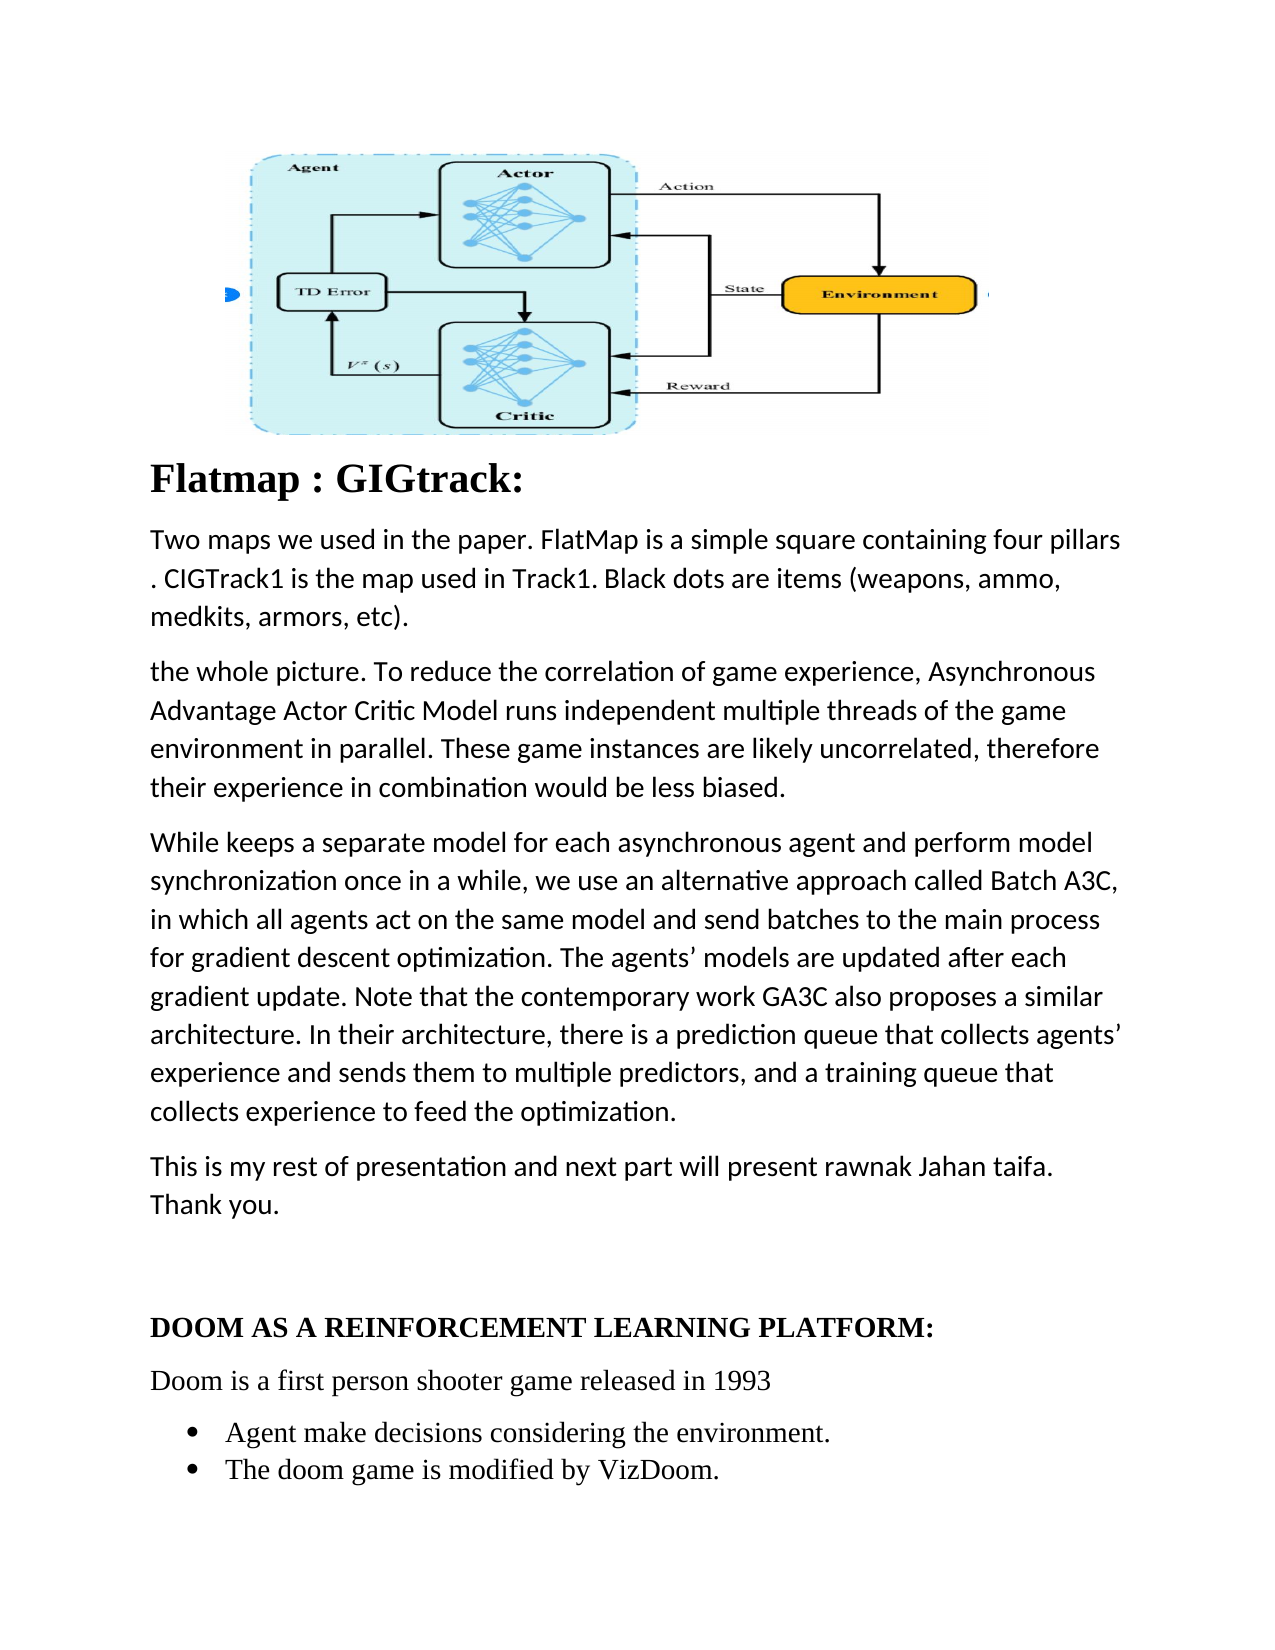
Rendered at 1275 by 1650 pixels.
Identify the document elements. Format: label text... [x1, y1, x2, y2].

text This is my rest of presentation and next part will present rawnak Jahan taifa. Thank you. [150, 1148, 1125, 1222]
picture [225, 150, 989, 435]
text Two maps we used in the paper. FlatMap is a simple square containing four pillars . CIGTrack1 is the map used in Track1. Black dots are items (weapons, ammo, medkits, armors, etc). [150, 521, 1125, 634]
list The doom game is modified by VizDoom. [187, 1452, 1125, 1485]
list Agent make decisions considering the environment. [187, 1416, 1125, 1449]
text DOOM AS A REINFORCEMENT LEARNING PLATFORM: [150, 1310, 1125, 1343]
text Doom is a first person shooter game released in 1993 [150, 1363, 1125, 1396]
text While keeps a separate model for each asynchronous agent and perform model synchronization once in a while, we use an alternative approach called Batch A3C, in which all agents act on the same model and send batches to the main process for gradient descent optimization. The agents’ models are updated after each gradient update. Note that the contemporary work GA3C also proposes a similar architecture. In their architecture, there is a prediction queue that collects agents’ experience and sends them to multiple predictors, and a training queue that collects experience to feed the optimization. [150, 824, 1125, 1128]
text Flatmap : GIGtrack: [150, 453, 1125, 501]
text the whole picture. To reduce the correlation of game experience, Asynchronous Advantage Actor Critic Model runs independent multiple threads of the game environment in parallel. These game instances are likely uncorrelated, therefore their experience in combination would be less biased. [150, 653, 1125, 804]
